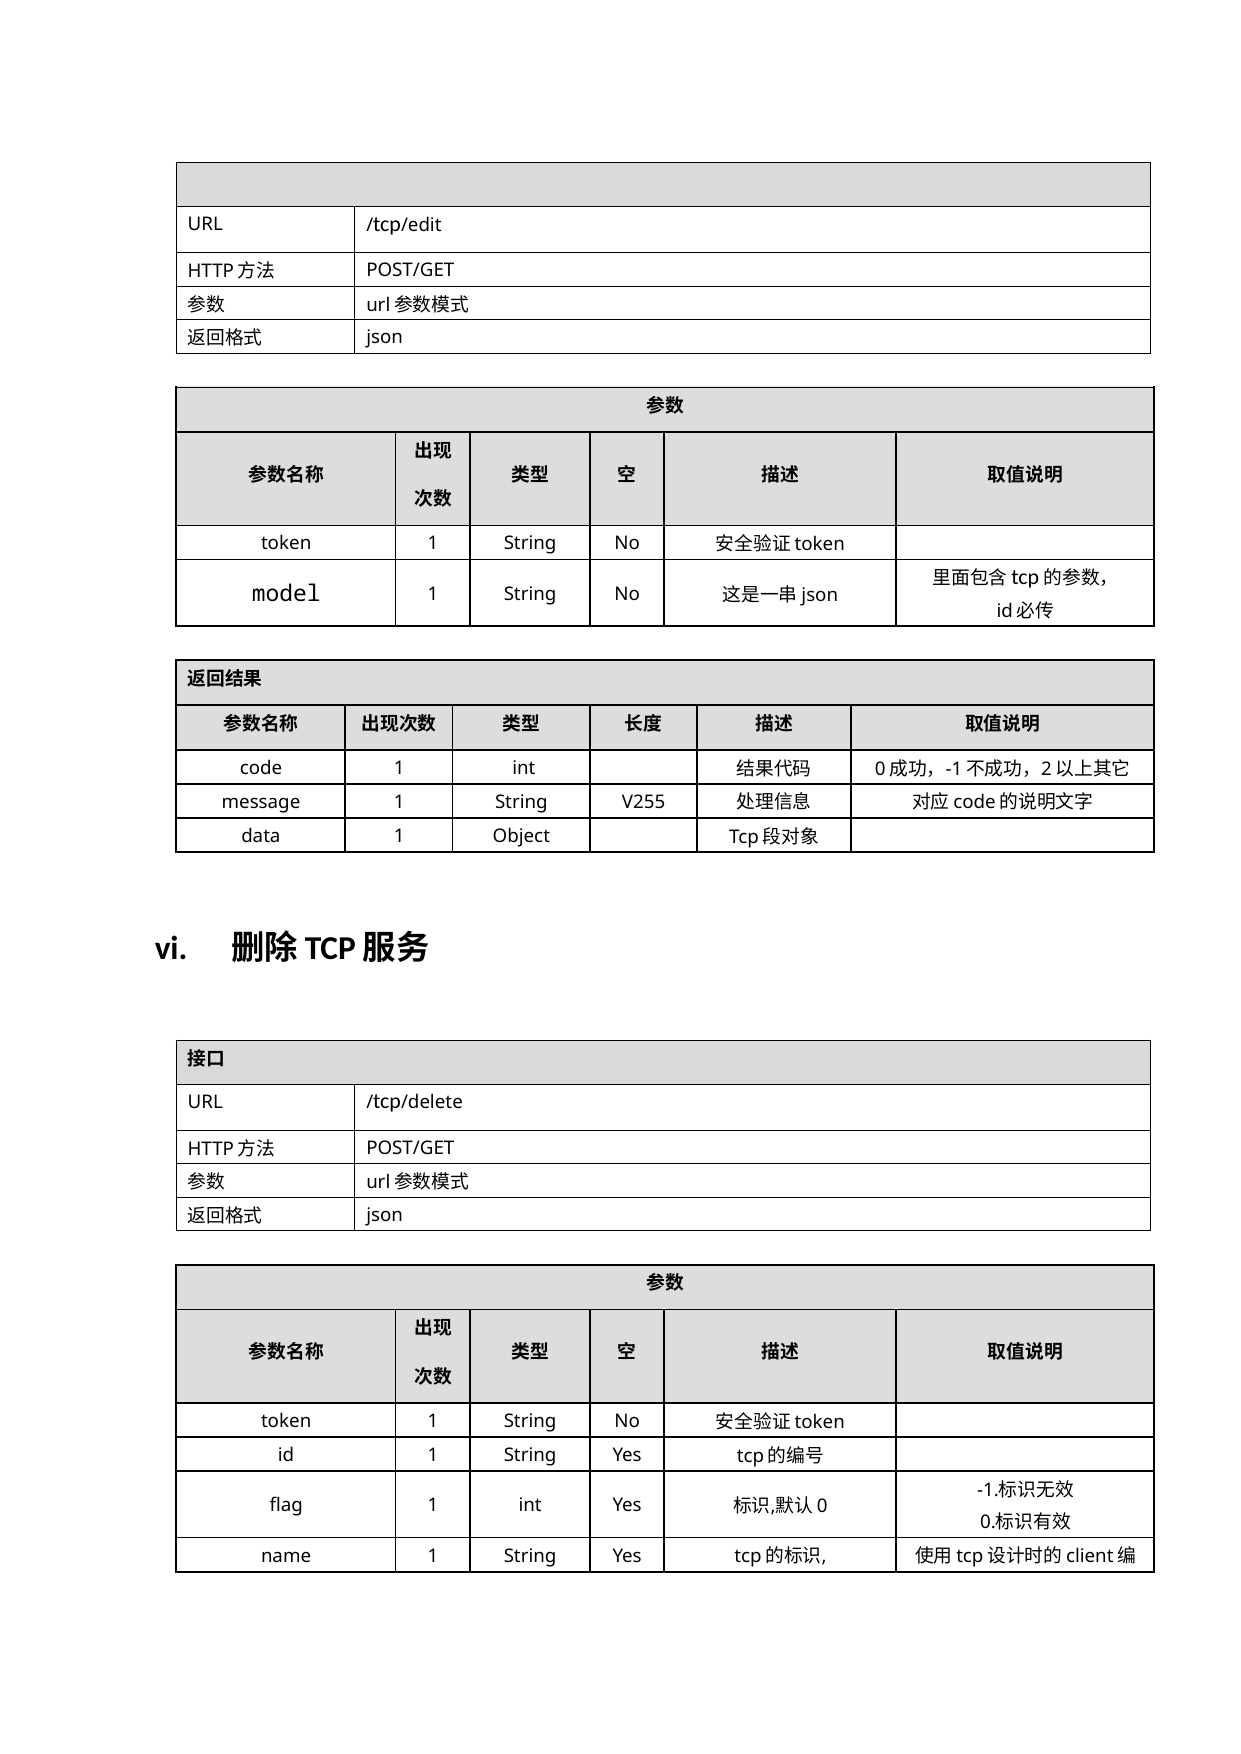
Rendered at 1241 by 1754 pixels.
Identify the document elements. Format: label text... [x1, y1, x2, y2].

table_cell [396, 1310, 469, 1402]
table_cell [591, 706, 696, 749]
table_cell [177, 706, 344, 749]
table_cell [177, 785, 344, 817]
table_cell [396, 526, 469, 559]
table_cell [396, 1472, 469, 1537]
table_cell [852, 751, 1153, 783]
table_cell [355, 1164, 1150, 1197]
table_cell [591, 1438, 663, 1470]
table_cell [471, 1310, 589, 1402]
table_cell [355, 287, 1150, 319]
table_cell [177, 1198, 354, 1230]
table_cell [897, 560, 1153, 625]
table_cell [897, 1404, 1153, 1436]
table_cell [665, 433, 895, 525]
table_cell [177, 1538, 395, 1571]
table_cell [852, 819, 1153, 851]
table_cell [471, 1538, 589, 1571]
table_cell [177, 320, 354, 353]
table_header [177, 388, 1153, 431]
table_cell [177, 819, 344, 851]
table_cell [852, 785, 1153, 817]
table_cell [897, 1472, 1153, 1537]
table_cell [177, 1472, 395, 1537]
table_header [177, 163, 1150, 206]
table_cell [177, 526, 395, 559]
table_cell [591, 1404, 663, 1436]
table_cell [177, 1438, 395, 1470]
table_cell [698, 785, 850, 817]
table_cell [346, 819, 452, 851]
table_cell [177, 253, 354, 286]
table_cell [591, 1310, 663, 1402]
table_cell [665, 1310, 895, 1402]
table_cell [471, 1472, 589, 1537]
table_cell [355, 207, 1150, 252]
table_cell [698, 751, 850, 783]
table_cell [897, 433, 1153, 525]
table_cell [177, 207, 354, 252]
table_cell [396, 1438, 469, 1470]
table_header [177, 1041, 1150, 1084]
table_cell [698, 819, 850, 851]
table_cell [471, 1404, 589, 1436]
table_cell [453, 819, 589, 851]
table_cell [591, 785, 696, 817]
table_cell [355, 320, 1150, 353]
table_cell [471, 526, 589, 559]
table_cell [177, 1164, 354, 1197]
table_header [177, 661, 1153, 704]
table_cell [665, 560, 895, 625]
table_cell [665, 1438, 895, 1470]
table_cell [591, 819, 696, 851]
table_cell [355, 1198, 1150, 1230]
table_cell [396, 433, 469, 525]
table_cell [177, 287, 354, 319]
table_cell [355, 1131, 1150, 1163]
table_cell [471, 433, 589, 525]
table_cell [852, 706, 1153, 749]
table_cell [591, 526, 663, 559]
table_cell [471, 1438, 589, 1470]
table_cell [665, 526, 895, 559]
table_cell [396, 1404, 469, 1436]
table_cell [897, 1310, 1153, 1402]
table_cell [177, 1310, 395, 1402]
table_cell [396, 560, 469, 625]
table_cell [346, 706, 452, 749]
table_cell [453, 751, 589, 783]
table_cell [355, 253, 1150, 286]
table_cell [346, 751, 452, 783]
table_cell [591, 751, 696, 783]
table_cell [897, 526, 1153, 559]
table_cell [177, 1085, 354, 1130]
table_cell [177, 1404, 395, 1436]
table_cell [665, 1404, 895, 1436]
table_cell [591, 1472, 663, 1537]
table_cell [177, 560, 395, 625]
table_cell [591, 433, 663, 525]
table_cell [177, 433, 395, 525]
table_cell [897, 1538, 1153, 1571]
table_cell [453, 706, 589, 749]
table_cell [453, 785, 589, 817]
subtitle 删除TCP服务 [187, 912, 1053, 977]
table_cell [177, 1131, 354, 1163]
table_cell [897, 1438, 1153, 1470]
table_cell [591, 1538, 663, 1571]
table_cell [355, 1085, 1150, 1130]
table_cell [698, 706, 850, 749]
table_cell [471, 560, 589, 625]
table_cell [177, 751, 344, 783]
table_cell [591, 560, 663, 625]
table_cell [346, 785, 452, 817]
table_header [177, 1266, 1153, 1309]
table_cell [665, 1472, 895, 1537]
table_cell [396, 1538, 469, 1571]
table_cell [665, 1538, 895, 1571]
